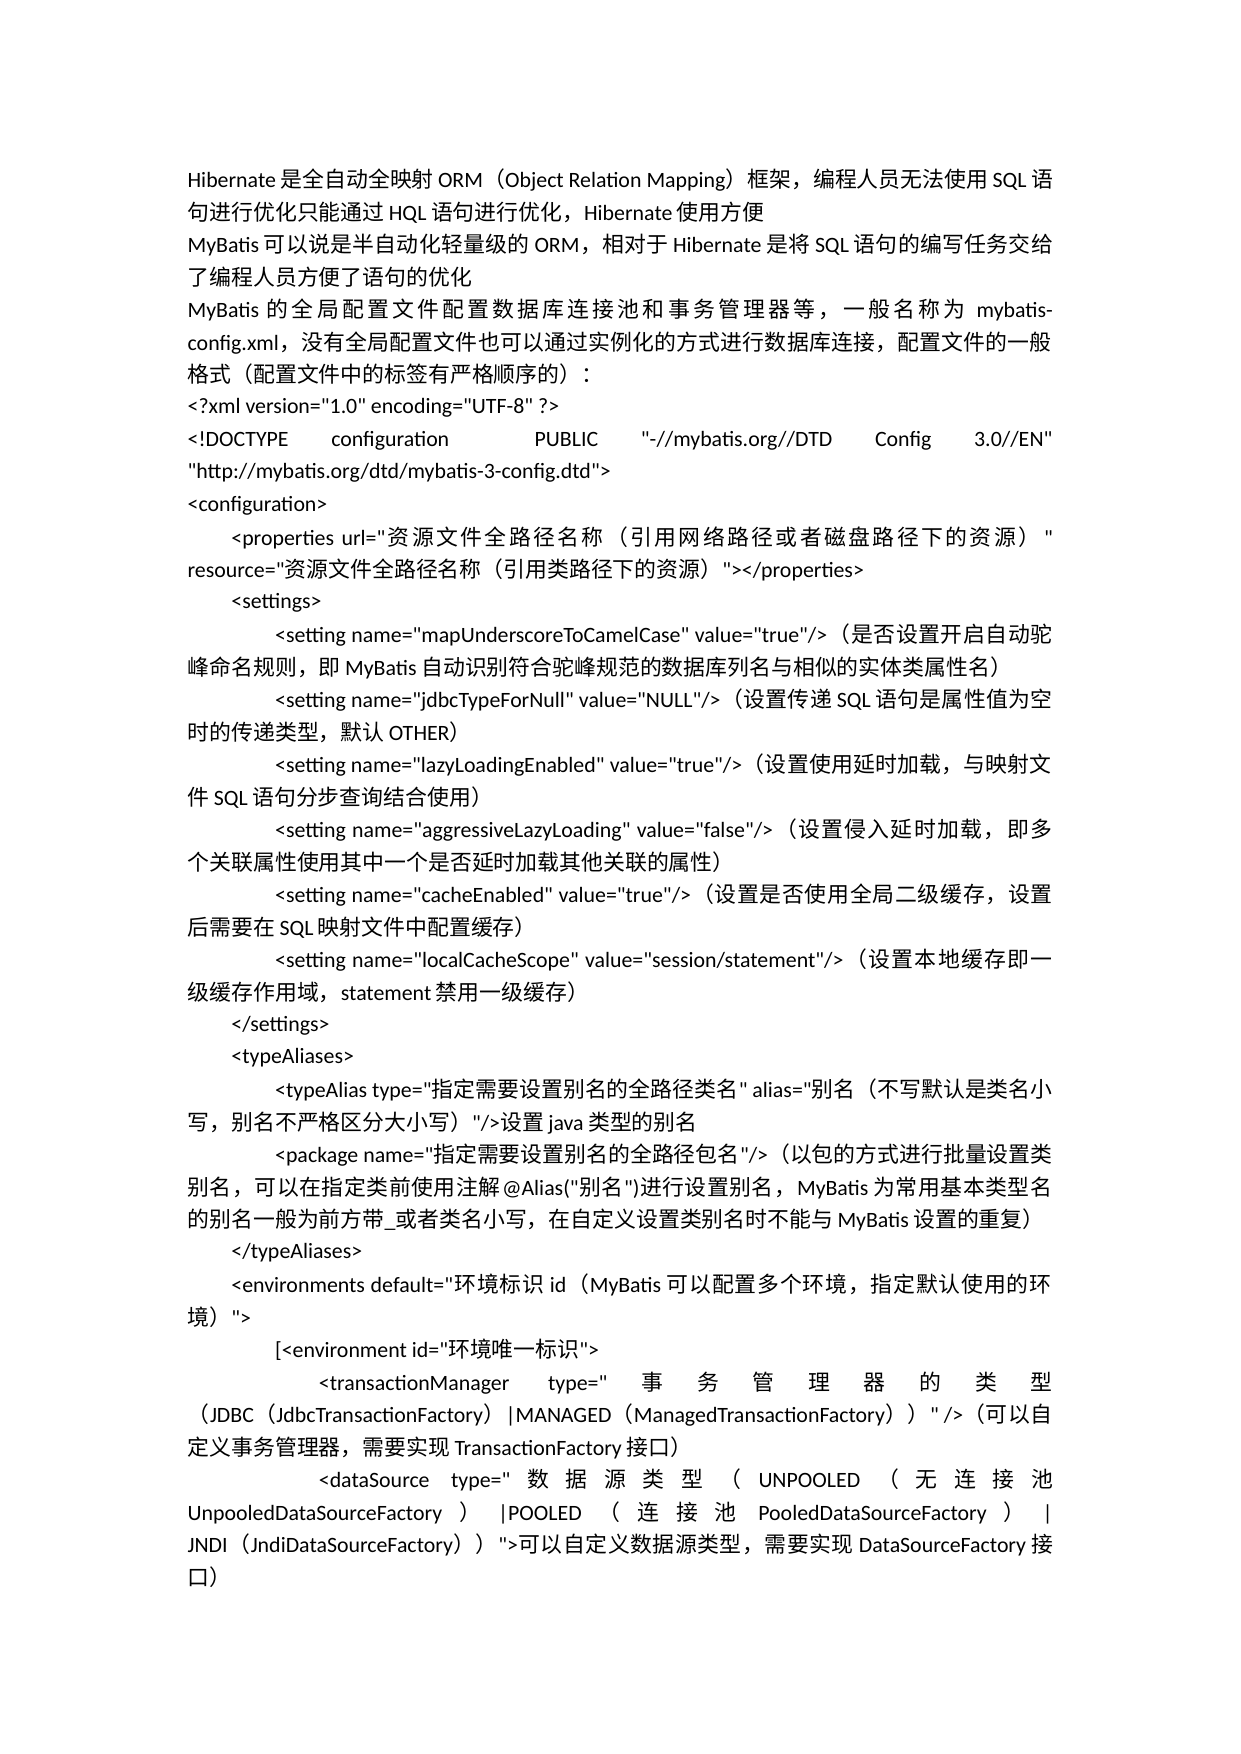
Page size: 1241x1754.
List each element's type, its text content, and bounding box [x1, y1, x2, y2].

text <setting name="lazyLoadingEnabled" value="true"/>（设置使用延时加载，与映射文件SQL语句分步查询结合使用） [187, 747, 1053, 812]
text <properties url="资源文件全路径名称（引用网络路径或者磁盘路径下的资源）" resource="资源文件全路径名称（引用类路径下的资源）"></properties> [187, 519, 1053, 584]
text </typeAliases> [187, 1234, 1053, 1267]
text Hibernate是全自动全映射ORM（Object Relation Mapping）框架，编程人员无法使用SQL语句进行优化只能通过HQL语句进行优化，Hibernate使用方便 [187, 162, 1053, 227]
text MyBatis的全局配置文件配置数据库连接池和事务管理器等，一般名称为mybatis-config.xml，没有全局配置文件也可以通过实例化的方式进行数据库连接，配置文件的一般格式（配置文件中的标签有严格顺序的）： [187, 292, 1053, 389]
text <transactionManager type="事务管理器的类型（JDBC（JdbcTransactionFactory）|MANAGED（ManagedTransactionFactory））" />（可以自定义事务管理器，需要实现TransactionFactory接口） [187, 1364, 1053, 1462]
text <environments default="环境标识id（MyBatis可以配置多个环境，指定默认使用的环境）"> [187, 1267, 1053, 1332]
text MyBatis可以说是半自动化轻量级的ORM，相对于Hibernate是将SQL语句的编写任务交给了编程人员方便了语句的优化 [187, 227, 1053, 292]
text </settings> [187, 1007, 1053, 1039]
text <settings> [187, 584, 1053, 617]
text <dataSource type="数据源类型（UNPOOLED（无连接池UnpooledDataSourceFactory）|POOLED（连接池PooledDataSourceFactory）|JNDI（JndiDataSourceFactory））">可以自定义数据源类型，需要实现DataSourceFactory接口） [187, 1462, 1053, 1592]
text [<environment id="环境唯一标识"> [187, 1332, 1053, 1364]
text <typeAlias type="指定需要设置别名的全路径类名" alias="别名（不写默认是类名小写，别名不严格区分大小写）"/>设置java类型的别名 [187, 1072, 1053, 1137]
text <typeAliases> [187, 1039, 1053, 1072]
text <!DOCTYPE configuration PUBLIC "-//mybatis.org//DTD Config 3.0//EN" "http://mybatis.org/dtd/mybatis-3-config.dtd"> [187, 422, 1053, 487]
text <setting name="cacheEnabled" value="true"/>（设置是否使用全局二级缓存，设置后需要在SQL映射文件中配置缓存） [187, 877, 1053, 942]
text <package name="指定需要设置别名的全路径包名"/>（以包的方式进行批量设置类别名，可以在指定类前使用注解@Alias("别名")进行设置别名，MyBatis为常用基本类型名的别名一般为前方带_或者类名小写，在自定义设置类别名时不能与MyBatis设置的重复） [187, 1137, 1053, 1234]
text <setting name="aggressiveLazyLoading" value="false"/>（设置侵入延时加载，即多个关联属性使用其中一个是否延时加载其他关联的属性） [187, 812, 1053, 877]
text <setting name="localCacheScope" value="session/statement"/>（设置本地缓存即一级缓存作用域，statement禁用一级缓存） [187, 942, 1053, 1007]
text <configuration> [187, 487, 1053, 519]
text <setting name="jdbcTypeForNull" value="NULL"/>（设置传递SQL语句是属性值为空时的传递类型，默认OTHER） [187, 682, 1053, 747]
text <setting name="mapUnderscoreToCamelCase" value="true"/>（是否设置开启自动驼峰命名规则，即MyBatis自动识别符合驼峰规范的数据库列名与相似的实体类属性名） [187, 617, 1053, 682]
text <?xml version="1.0" encoding="UTF-8" ?> [187, 389, 1053, 422]
